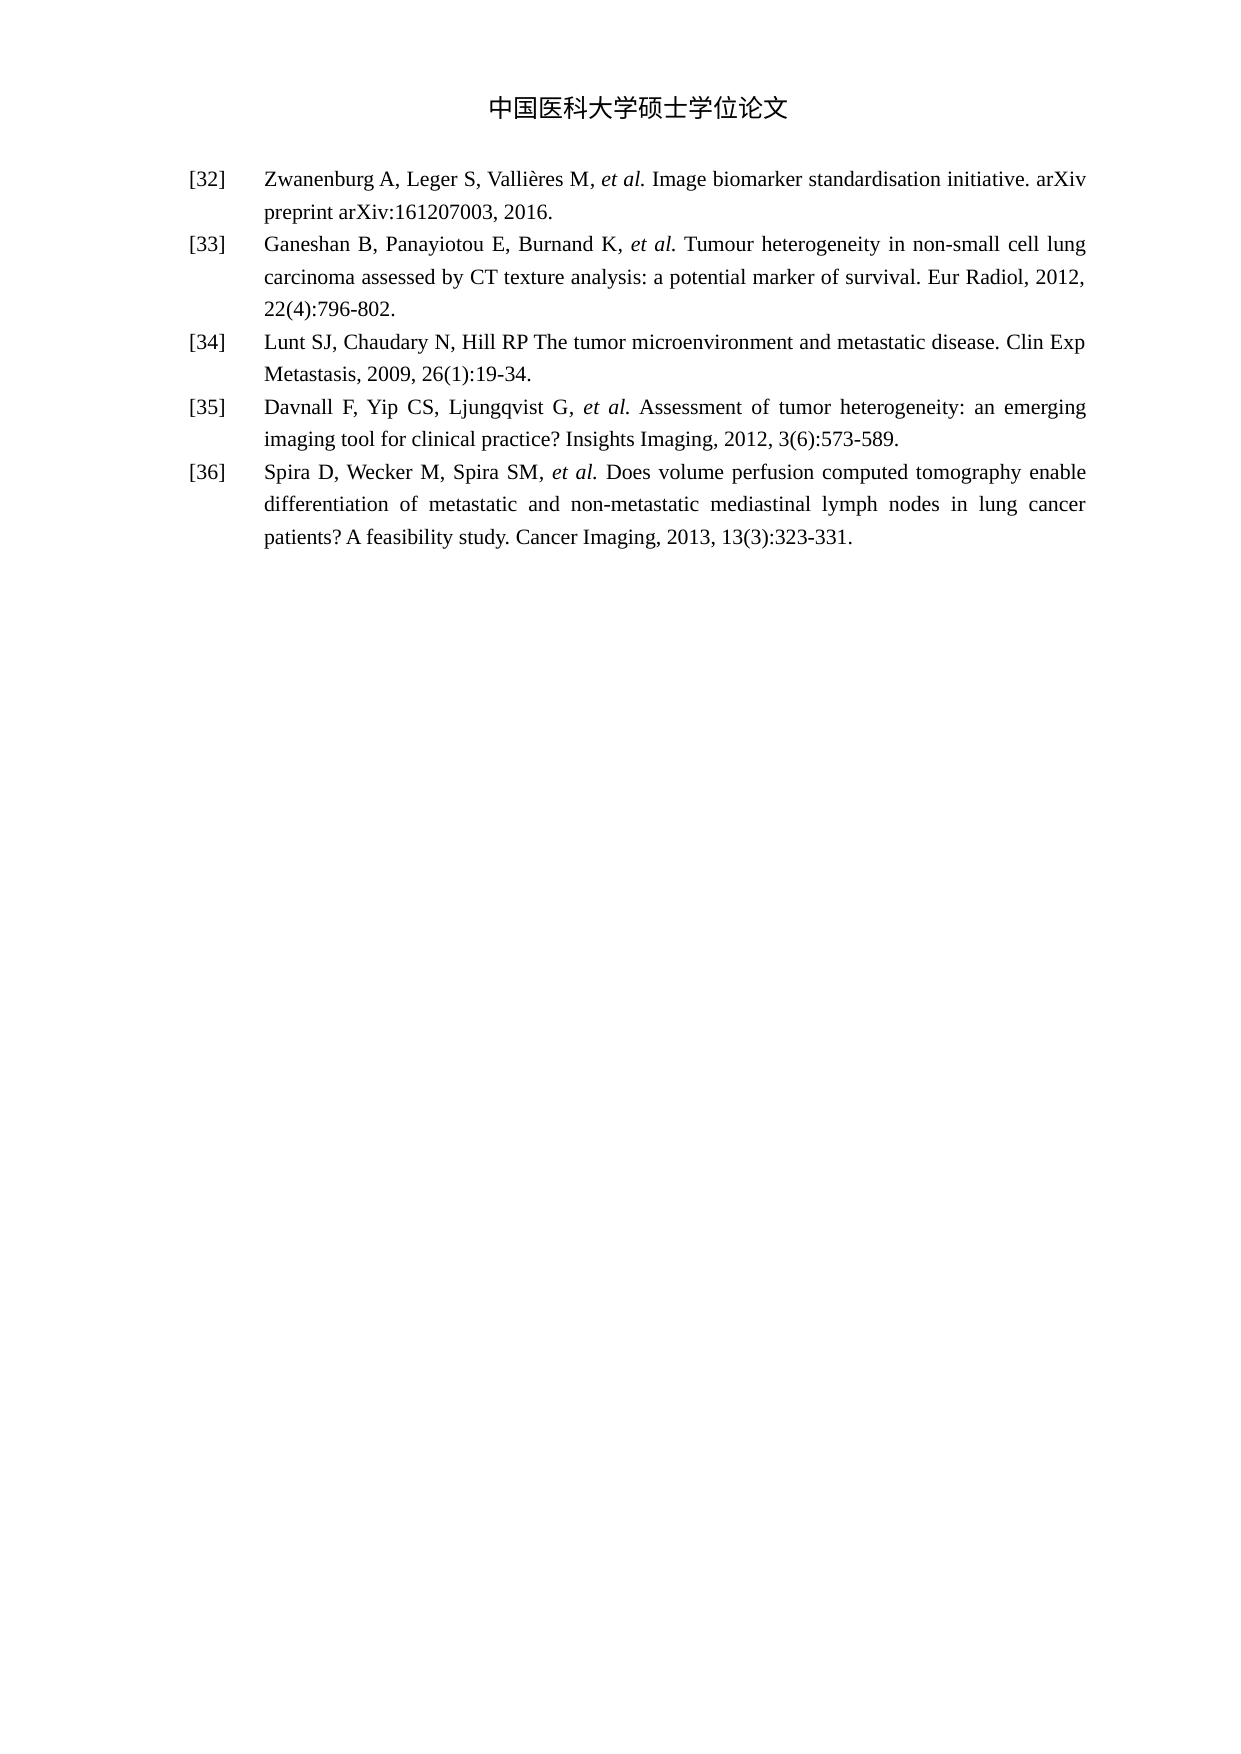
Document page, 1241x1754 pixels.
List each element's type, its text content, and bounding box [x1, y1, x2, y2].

text [32] Zwanenburg A, Leger S, Vallières M, et al. Image biomarker standardisation initiative. arXiv preprint arXiv:161207003, 2016. [189, 162, 1087, 227]
text [33] Ganeshan B, Panayiotou E, Burnand K, et al. Tumour heterogeneity in non-small cell lung carcinoma assessed by CT texture analysis: a potential marker of survival. Eur Radiol, 2012, 22(4):796-802. [189, 227, 1087, 325]
text [36] Spira D, Wecker M, Spira SM, et al. Does volume perfusion computed tomography enable differentiation of metastatic and non-metastatic mediastinal lymph nodes in lung cancer patients? A feasibility study. Cancer Imaging, 2013, 13(3):323-331. [189, 455, 1087, 552]
text [35] Davnall F, Yip CS, Ljungqvist G, et al. Assessment of tumor heterogeneity: an emerging imaging tool for clinical practice? Insights Imaging, 2012, 3(6):573-589. [189, 390, 1087, 455]
text [34] Lunt SJ, Chaudary N, Hill RP The tumor microenvironment and metastatic disease. Clin Exp Metastasis, 2009, 26(1):19-34. [189, 325, 1087, 390]
